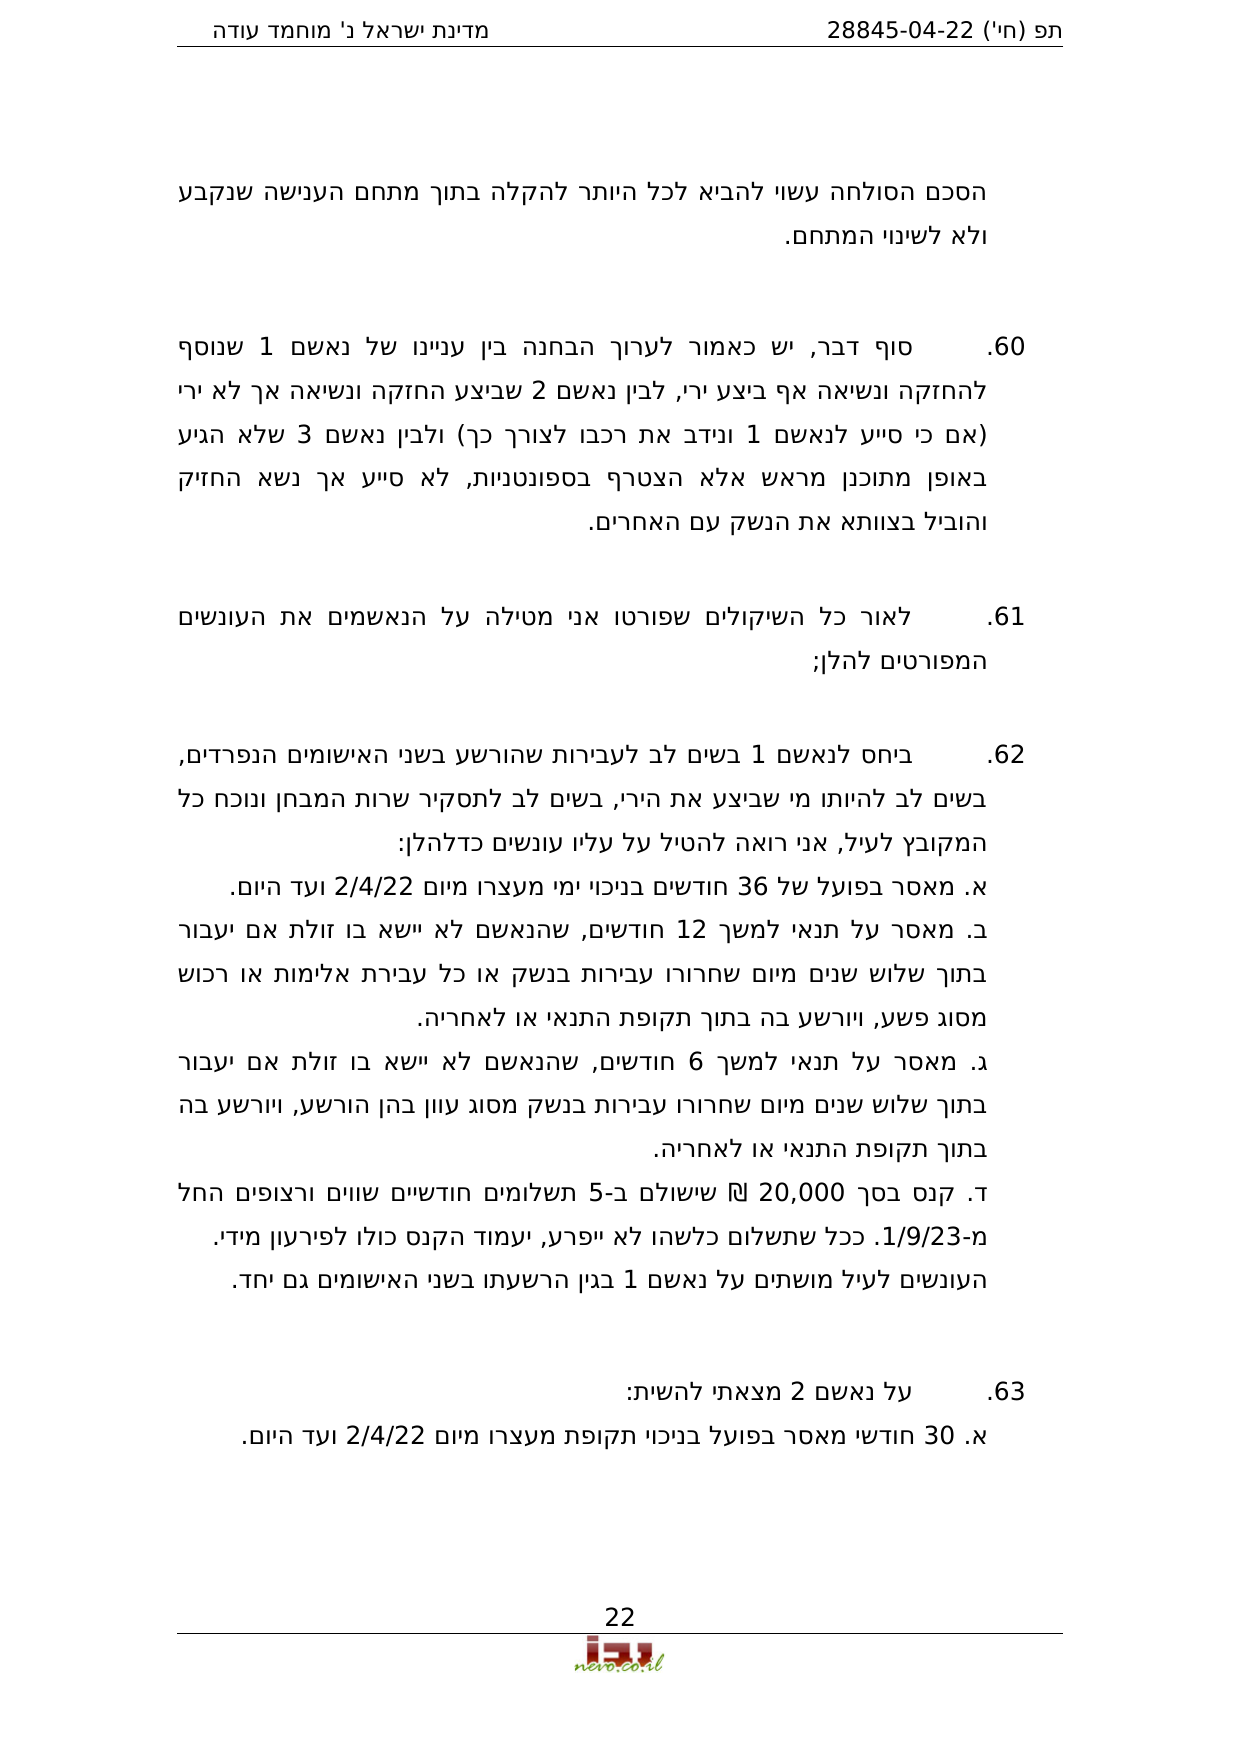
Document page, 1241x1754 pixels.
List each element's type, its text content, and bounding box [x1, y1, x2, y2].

list סוף דבר, יש כאמור לערוך הבחנה בין עניינו של נאשם 1 שנוסף להחזקה ונשיאה אף ביצע ירי, לבין נאשם 2 שביצע החזקה ונשיאה אך לא ירי (אם כי סייע לנאשם 1 ונידב את רכבו לצורך כך) ולבין נאשם 3 שלא הגיע באופן מתוכנן מראש אלא הצטרף בספונטניות, לא סייע אך נשא החזיק והוביל בצוותא את הנשק עם האחרים. [177, 332, 1026, 537]
list א. 30 חודשי מאסר בפועל בניכוי תקופת מעצרו מיום 2/4/22 ועד היום. [177, 1421, 988, 1450]
list לאור כל השיקולים שפורטו אני מטילה על הנאשמים את העונשים המפורטים להלן; [177, 602, 1026, 675]
list על נאשם 2 מצאתי להשית: [177, 1377, 1026, 1406]
list ביחס לנאשם 1 בשים לב לעבירות שהורשע בשני האישומים הנפרדים, בשים לב להיותו מי שביצע את הירי, בשים לב לתסקיר שרות המבחן ונוכח כל המקובץ לעיל, אני רואה להטיל על עליו עונשים כדלהלן: [177, 741, 1026, 857]
list העונשים לעיל מושתים על נאשם 1 בגין הרשעתו בשני האישומים גם יחד. [177, 1266, 988, 1295]
list ג. מאסר על תנאי למשך 6 חודשים, שהנאשם לא יישא בו זולת אם יעבור בתוך שלוש שנים מיום שחרורו עבירות בנשק מסוג עוון בהן הורשע, ויורשע בה בתוך תקופת התנאי או לאחריה. [177, 1047, 988, 1164]
picture [574, 1635, 666, 1673]
list ד. קנס בסך 20,000 ₪ שישולם ב-5 תשלומים חודשיים שווים ורצופים החל מ-1/9/23. ככל שתשלום כלשהו לא ייפרע, יעמוד הקנס כולו לפירעון מידי. [177, 1178, 988, 1251]
list א. מאסר בפועל של 36 חודשים בניכוי ימי מעצרו מיום 2/4/22 ועד היום. [177, 872, 988, 901]
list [177, 177, 988, 250]
list ב. מאסר על תנאי למשך 12 חודשים, שהנאשם לא יישא בו זולת אם יעבור בתוך שלוש שנים מיום שחרורו עבירות בנשק או כל עבירת אלימות או רכוש מסוג פשע, ויורשע בה בתוך תקופת התנאי או לאחריה. [177, 916, 988, 1032]
